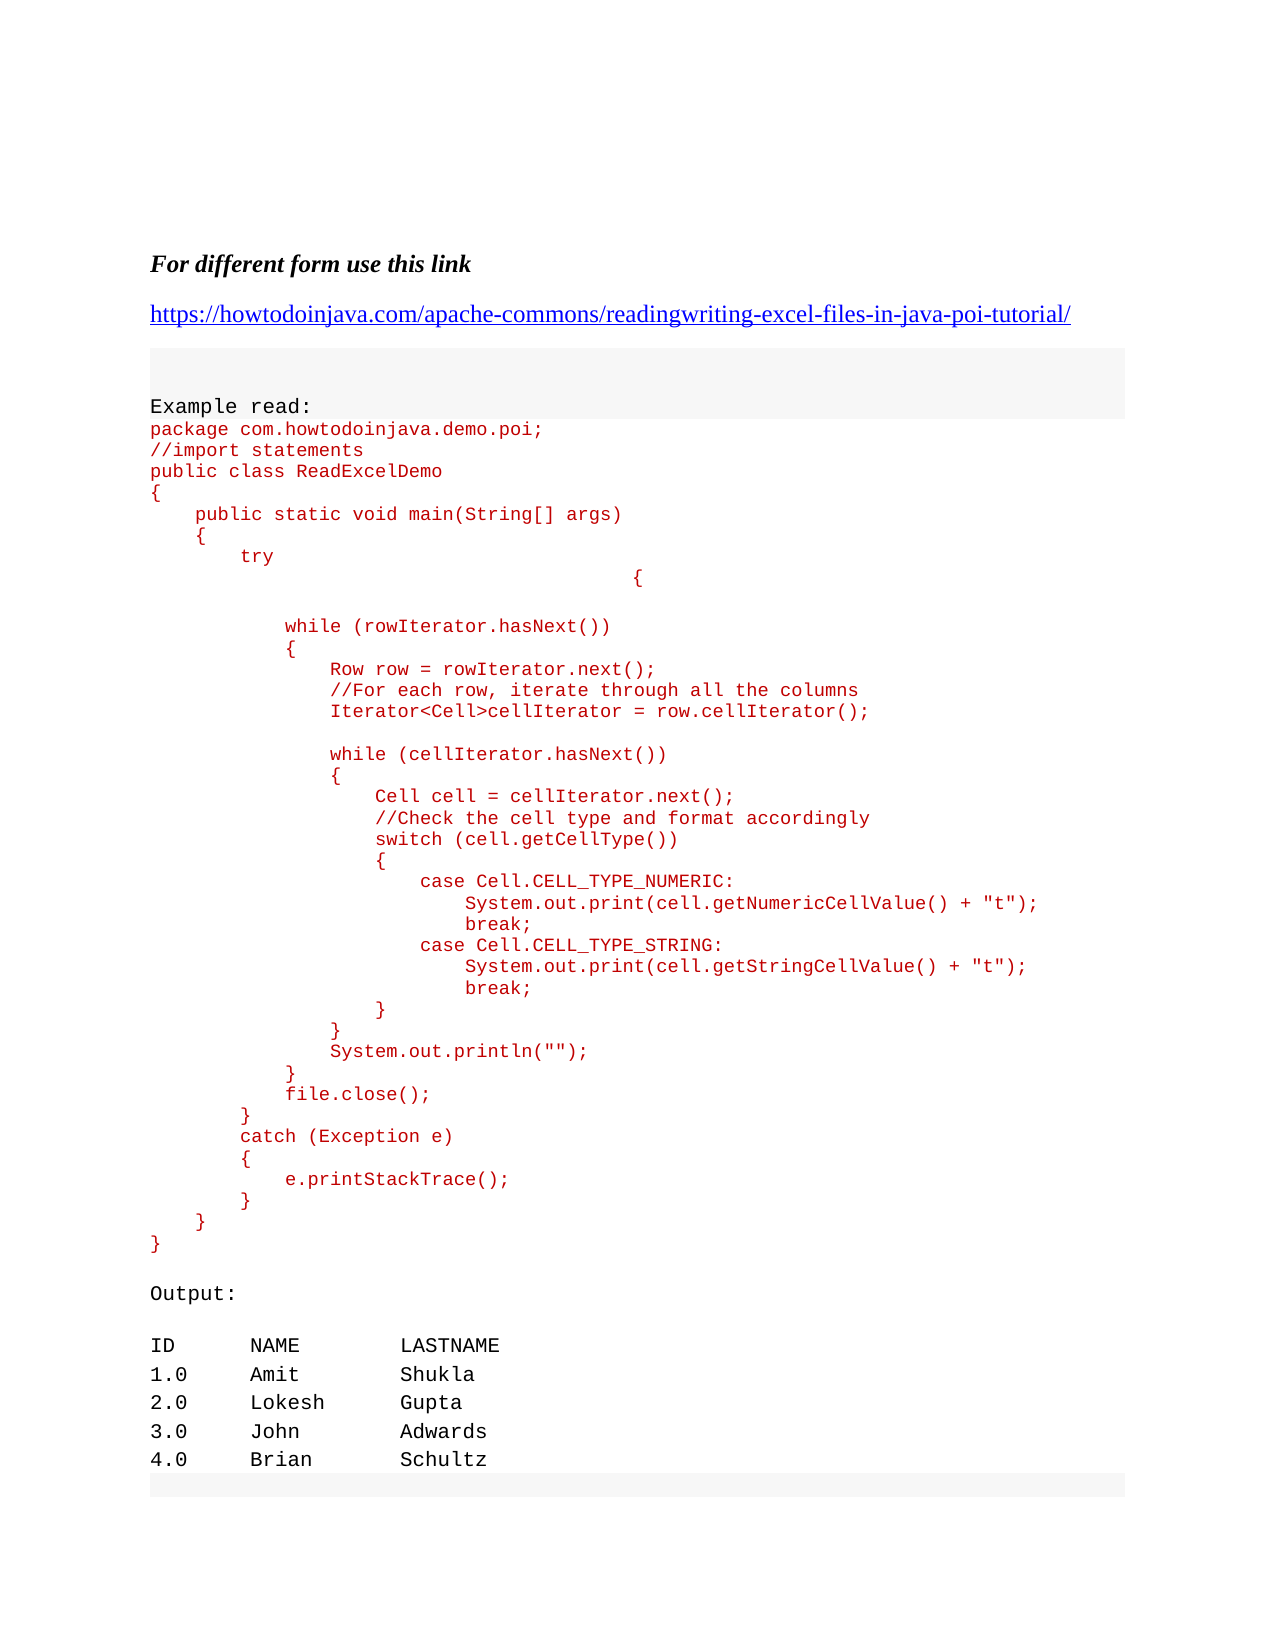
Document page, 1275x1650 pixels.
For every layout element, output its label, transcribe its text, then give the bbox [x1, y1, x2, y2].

text Row row = rowIterator.next(); [150, 660, 1125, 681]
text while (rowIterator.hasNext()) [150, 617, 1125, 638]
text } [150, 1106, 1125, 1127]
text file.close(); [150, 1085, 1125, 1106]
text Cell cell = cellIterator.next(); [150, 787, 1125, 808]
text } [150, 1191, 1125, 1212]
text } [150, 1233, 1125, 1255]
text { [150, 638, 1125, 660]
text ID NAME LASTNAME [150, 1335, 1125, 1359]
text Iterator<Cell>cellIterator = row.cellIterator(); [150, 702, 1125, 723]
text switch (cell.getCellType()) [150, 830, 1125, 851]
text catch (Exception e) [150, 1127, 1125, 1148]
text { [150, 851, 1125, 872]
text e.printStackTrace(); [150, 1170, 1125, 1191]
text https://howtodoinjava.com/apache-commons/readingwriting-excel-files-in-java-poi-tutorial/ [150, 299, 1125, 327]
text 2.0 Lokesh Gupta [150, 1387, 1125, 1416]
text 3.0 John Adwards [150, 1416, 1125, 1444]
text //import statements [150, 441, 1125, 462]
text //Check the cell type and format accordingly [150, 808, 1125, 830]
text { [150, 568, 1125, 589]
text try [150, 547, 1125, 568]
text System.out.print(cell.getNumericCellValue() + "t"); [150, 893, 1125, 915]
text } [150, 1212, 1125, 1233]
text } [150, 1063, 1125, 1085]
text public static void main(String[] args) [150, 504, 1125, 526]
text { [150, 526, 1125, 547]
text System.out.println(""); [150, 1042, 1125, 1063]
text { [150, 483, 1125, 504]
text Output: [150, 1283, 1125, 1307]
text } [150, 1000, 1125, 1021]
text Example read: [150, 396, 1125, 419]
text 4.0 Brian Schultz [150, 1444, 1125, 1473]
text case Cell.CELL_TYPE_NUMERIC: [150, 872, 1125, 893]
text } [150, 1021, 1125, 1042]
text 1.0 Amit Shukla [150, 1359, 1125, 1387]
text while (cellIterator.hasNext()) [150, 745, 1125, 766]
text package com.howtodoinjava.demo.poi; [150, 419, 1125, 441]
text break; [150, 978, 1125, 1000]
text public class ReadExcelDemo [150, 462, 1125, 483]
text { [150, 1148, 1125, 1170]
text { [150, 766, 1125, 787]
text For different form use this link [150, 249, 1125, 278]
text case Cell.CELL_TYPE_STRING: [150, 936, 1125, 957]
text //For each row, iterate through all the columns [150, 681, 1125, 702]
text System.out.print(cell.getStringCellValue() + "t"); [150, 957, 1125, 978]
text break; [150, 915, 1125, 936]
